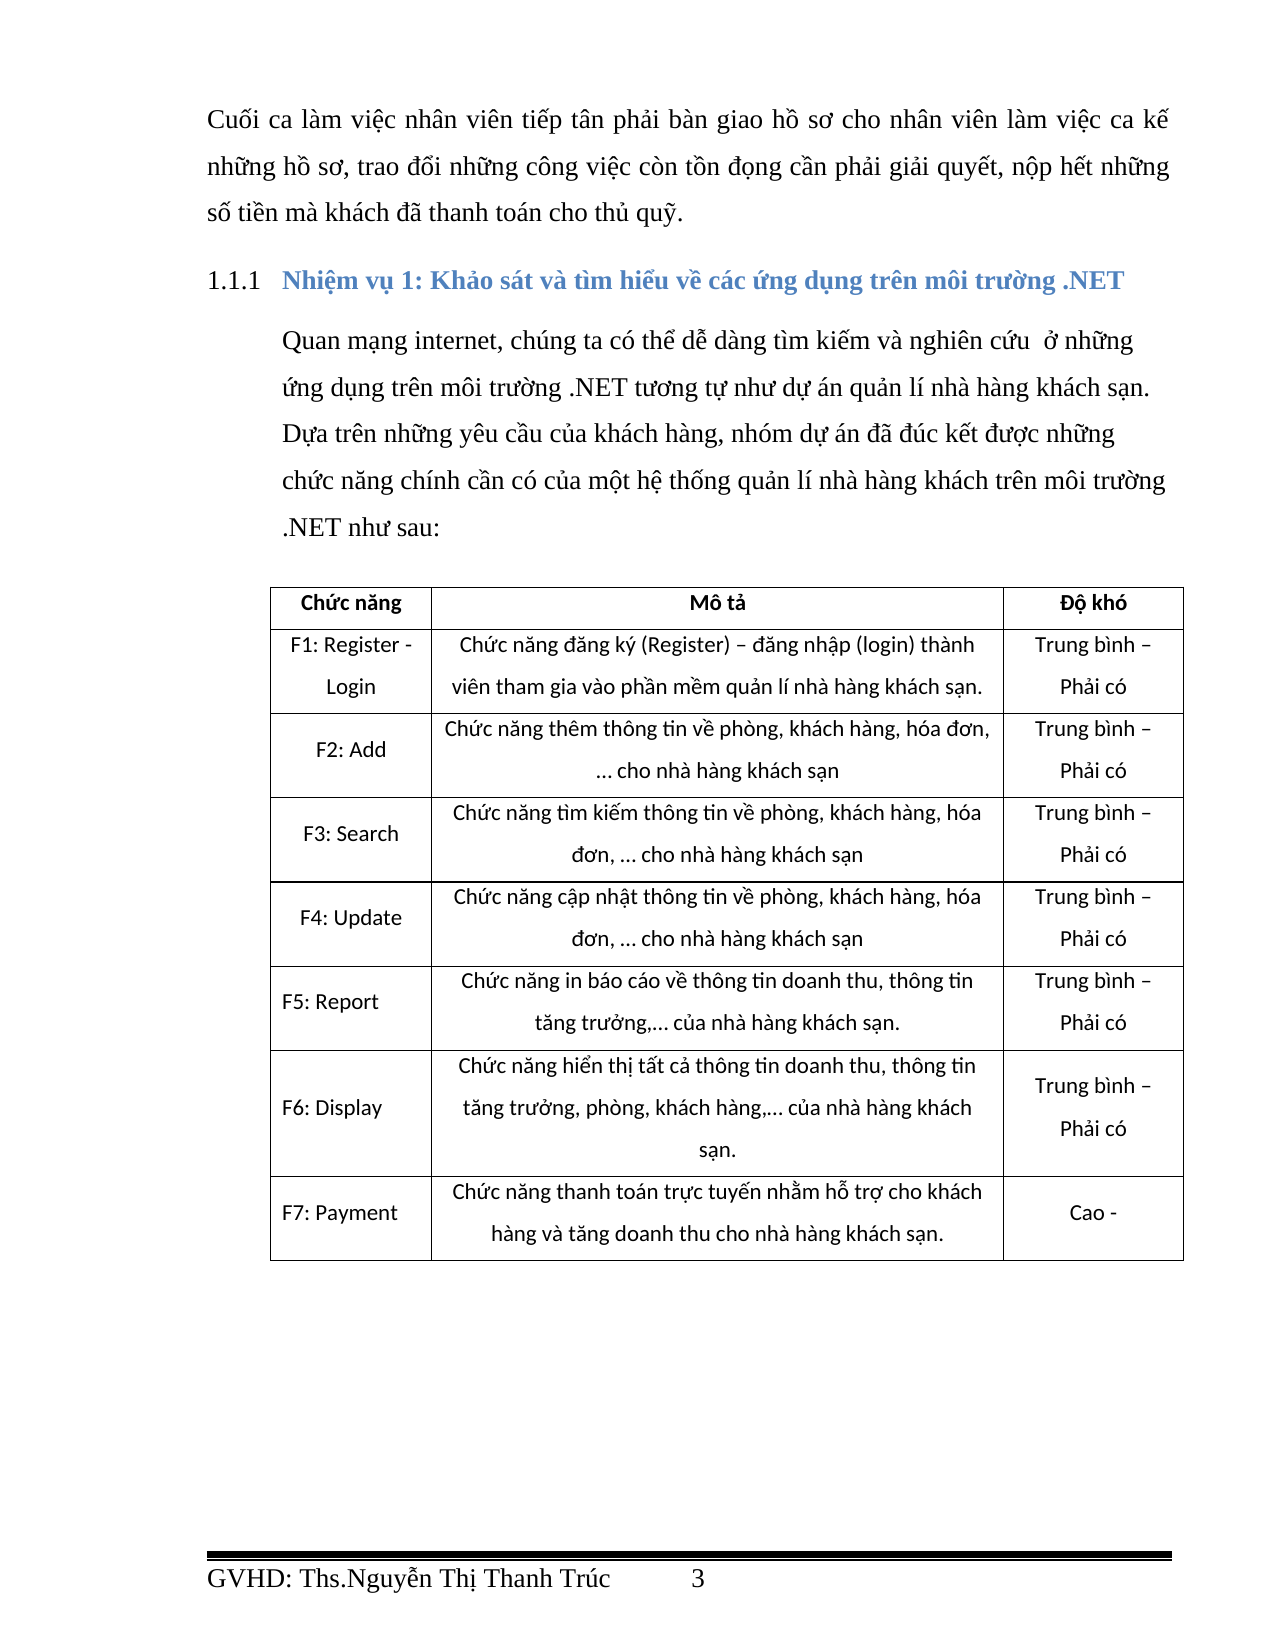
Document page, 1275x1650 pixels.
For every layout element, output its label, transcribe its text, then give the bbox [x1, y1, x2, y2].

table_cell Trung bình – Phải có [1004, 714, 1183, 797]
text Cuối ca làm việc nhân viên tiếp tân phải bàn giao hồ sơ cho nhân viên làm việc ca kế những hồ sơ, trao đổi những công việc còn tồn đọng cần phải giải quyết, nộp hết những số tiền mà khách đã thanh toán cho thủ quỹ. [207, 103, 1172, 227]
table_cell Trung bình – Phải có [1004, 883, 1183, 966]
table_cell F5: Report [271, 967, 431, 1050]
table_cell F3: Search [271, 798, 431, 881]
table_cell Chức năng đăng ký (Register) – đăng nhập (login) thành viên tham gia vào phần mềm quản lí nhà hàng khách sạn. [432, 630, 1003, 713]
table_cell Chức năng hiển thị tất cả thông tin doanh thu, thông tin tăng trưởng, phòng, khách hàng,… của nhà hàng khách sạn. [432, 1051, 1003, 1176]
table_cell Chức năng thêm thông tin về phòng, khách hàng, hóa đơn, … cho nhà hàng khách sạn [432, 714, 1003, 797]
table_cell Trung bình – Phải có [1004, 967, 1183, 1050]
table_cell F2: Add [271, 714, 431, 797]
table_cell Trung bình – Phải có [1004, 798, 1183, 881]
table_cell F4: Update [271, 883, 431, 966]
table_cell Chức năng tìm kiếm thông tin về phòng, khách hàng, hóa đơn, … cho nhà hàng khách sạn [432, 798, 1003, 881]
table_cell Trung bình – Phải có [1004, 1051, 1183, 1176]
table_cell F1: Register - Login [271, 630, 431, 713]
table_cell Chức năng in báo cáo về thông tin doanh thu, thông tin tăng trưởng,… của nhà hàng khách sạn. [432, 967, 1003, 1050]
table_cell Chức năng cập nhật thông tin về phòng, khách hàng, hóa đơn, … cho nhà hàng khách sạn [432, 883, 1003, 966]
subtitle Nhiệm vụ 1: Khảo sát và tìm hiểu về các ứng dụng trên môi trường .NET [207, 264, 1172, 295]
table_cell Trung bình – Phải có [1004, 630, 1183, 713]
table_header Chức năng [271, 588, 431, 629]
text Quan mạng internet, chúng ta có thể dễ dàng tìm kiếm và nghiên cứu ở những ứng dụng trên môi trường .NET tương tự như dự án quản lí nhà hàng khách sạn. Dựa trên những yêu cầu của khách hàng, nhóm dự án đã đúc kết được những chức năng chính cần có của một hệ thống quản lí nhà hàng khách trên môi trường .NET như sau: [282, 324, 1172, 542]
table_cell F6: Display [271, 1051, 431, 1176]
table_header Độ khó [1004, 588, 1183, 629]
table_header Mô tả [432, 588, 1003, 629]
table_cell Cao - [1004, 1177, 1183, 1260]
table_cell Chức năng thanh toán trực tuyến nhằm hỗ trợ cho khách hàng và tăng doanh thu cho nhà hàng khách sạn. [432, 1177, 1003, 1260]
table_cell F7: Payment [271, 1177, 431, 1260]
